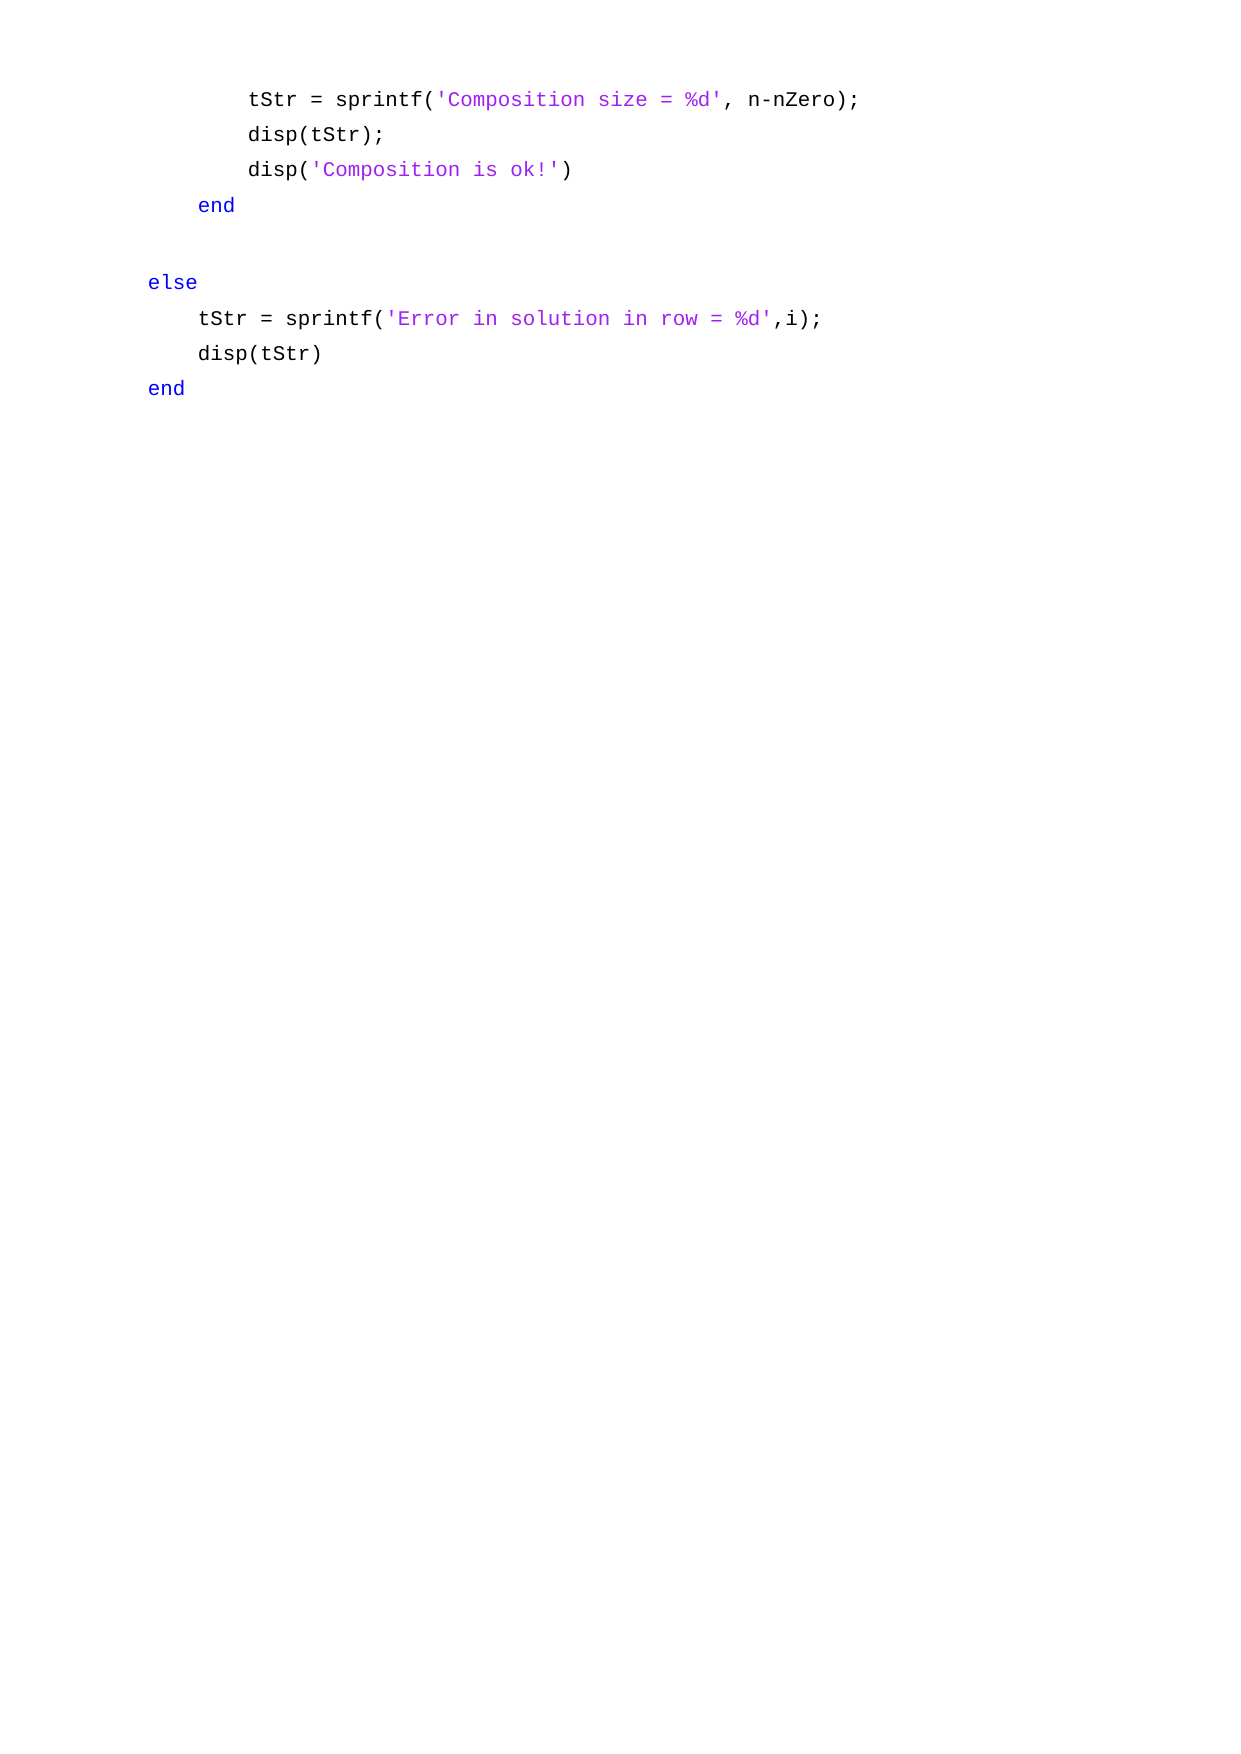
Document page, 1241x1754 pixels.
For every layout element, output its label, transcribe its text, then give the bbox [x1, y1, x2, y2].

text end [148, 195, 1152, 218]
text disp(tStr) [148, 343, 1152, 367]
text disp(tStr); [148, 124, 1152, 148]
text else [148, 272, 1152, 296]
text tStr = sprintf('Composition size = %d', n-nZero); [148, 88, 1152, 112]
text tStr = sprintf('Error in solution in row = %d',i); [148, 308, 1152, 331]
text end [148, 378, 1152, 402]
text disp('Composition is ok!') [148, 159, 1152, 183]
